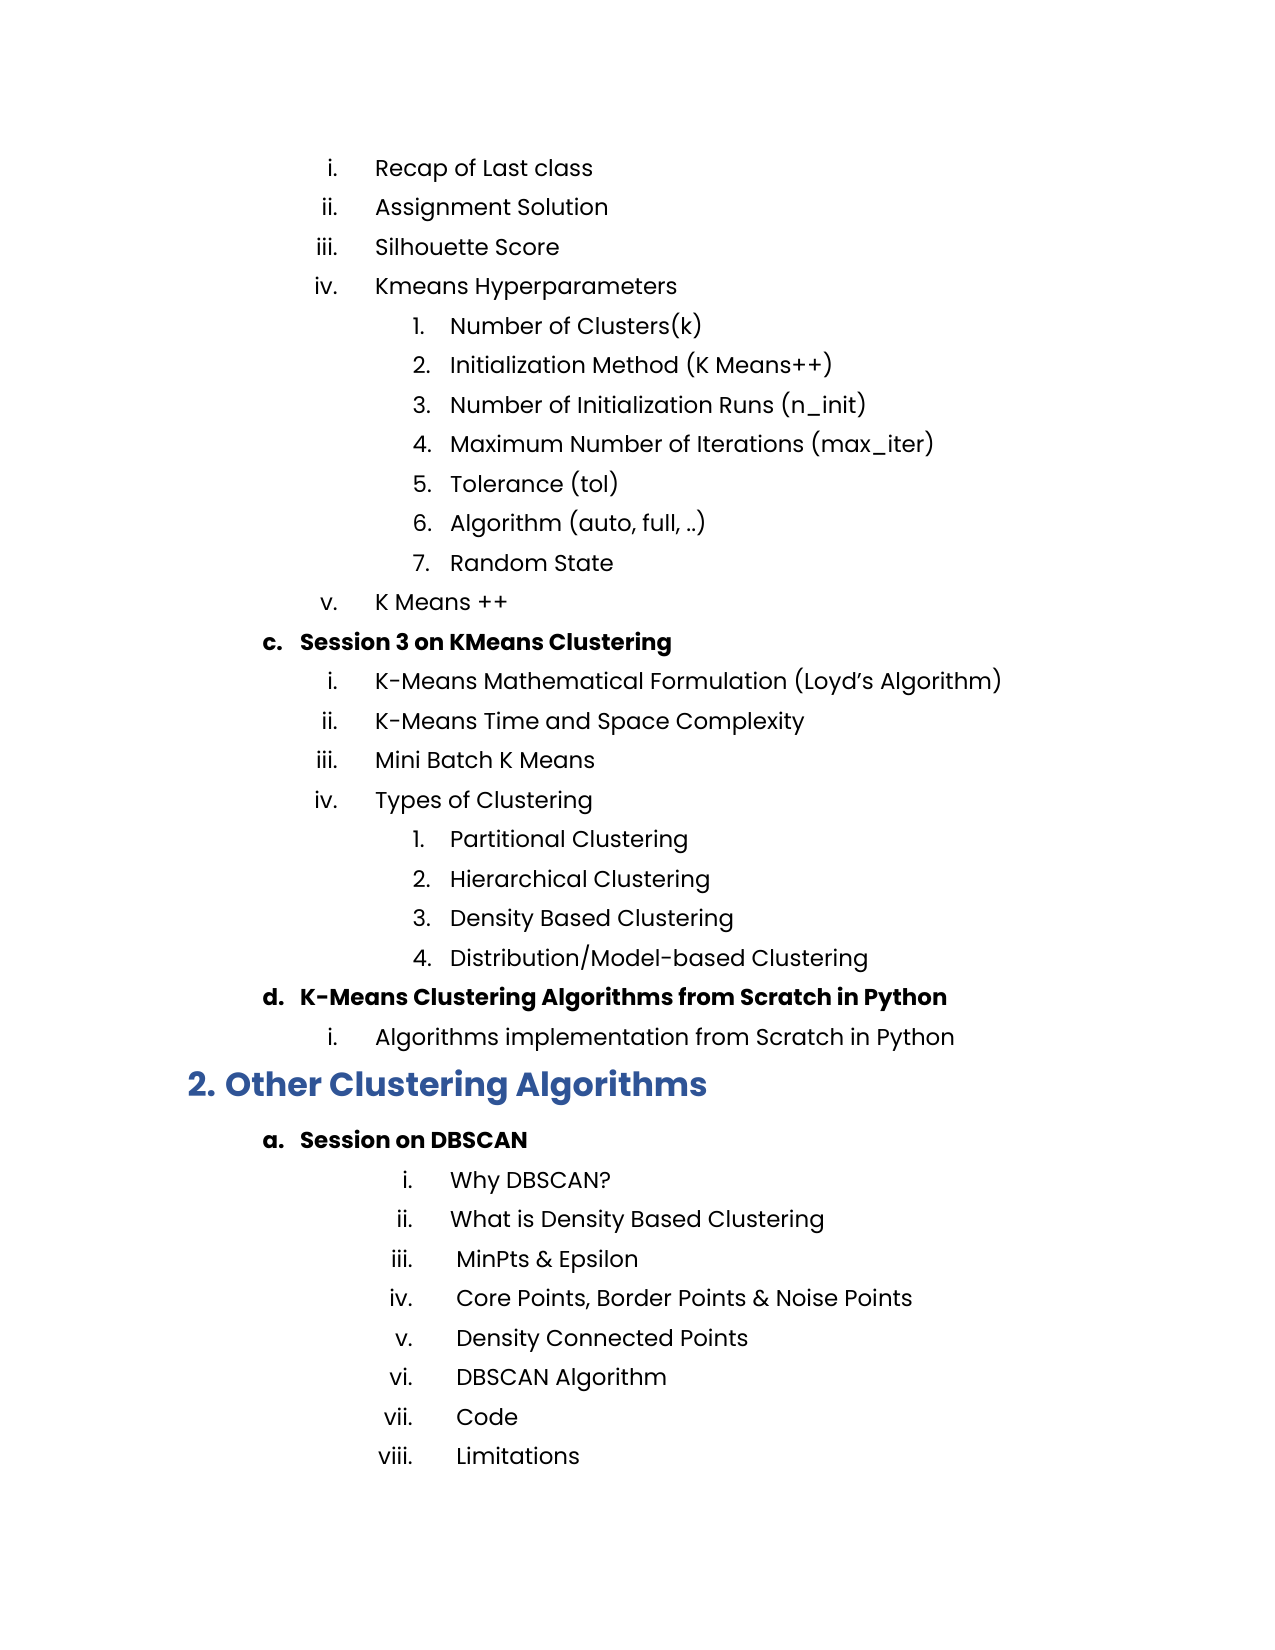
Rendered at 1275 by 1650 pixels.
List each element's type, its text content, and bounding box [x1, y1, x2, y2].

list Initialization Method (K Means++) [412, 347, 1125, 382]
list Number of Clusters(k) [412, 308, 1125, 342]
list Why DBSCAN? [412, 1162, 1125, 1196]
list Tolerance (tol) [412, 466, 1125, 500]
list Kmeans Hyperparameters [337, 268, 1125, 303]
list Silhouette Score [337, 229, 1125, 263]
list Distribution/Model-based Clustering [412, 939, 1125, 974]
list Algorithm (auto, full, ..) [412, 505, 1125, 540]
list Density Based Clustering [412, 900, 1125, 934]
list Random State [412, 545, 1125, 579]
list Recap of Last class [337, 150, 1125, 184]
list Session 3 on KMeans Clustering [262, 624, 1125, 658]
list Limitations [412, 1438, 1125, 1473]
list K-Means Time and Space Complexity [337, 703, 1125, 737]
list Maximum Number of Iterations (max_iter) [412, 426, 1125, 461]
list Density Connected Points [412, 1320, 1125, 1354]
list K-Means Mathematical Formulation (Loyd’s Algorithm) [337, 663, 1125, 698]
list Mini Batch K Means [337, 742, 1125, 777]
list Partitional Clustering [412, 821, 1125, 856]
list Hierarchical Clustering [412, 861, 1125, 895]
subtitle Other Clustering Algorithms [187, 1058, 1125, 1108]
list DBSCAN Algorithm [412, 1359, 1125, 1394]
list Code [412, 1399, 1125, 1433]
list Core Points, Border Points & Noise Points [412, 1280, 1125, 1315]
list Types of Clustering [337, 782, 1125, 816]
list Algorithms implementation from Scratch in Python [337, 1018, 1125, 1053]
list What is Density Based Clustering [412, 1201, 1125, 1236]
list Assignment Solution [337, 189, 1125, 224]
subtitle Session on DBSCAN [262, 1122, 1125, 1157]
list K Means ++ [337, 584, 1125, 619]
list MinPts & Epsilon [412, 1241, 1125, 1275]
list Number of Initialization Runs (n_init) [412, 387, 1125, 421]
list K-Means Clustering Algorithms from Scratch in Python [262, 979, 1125, 1013]
